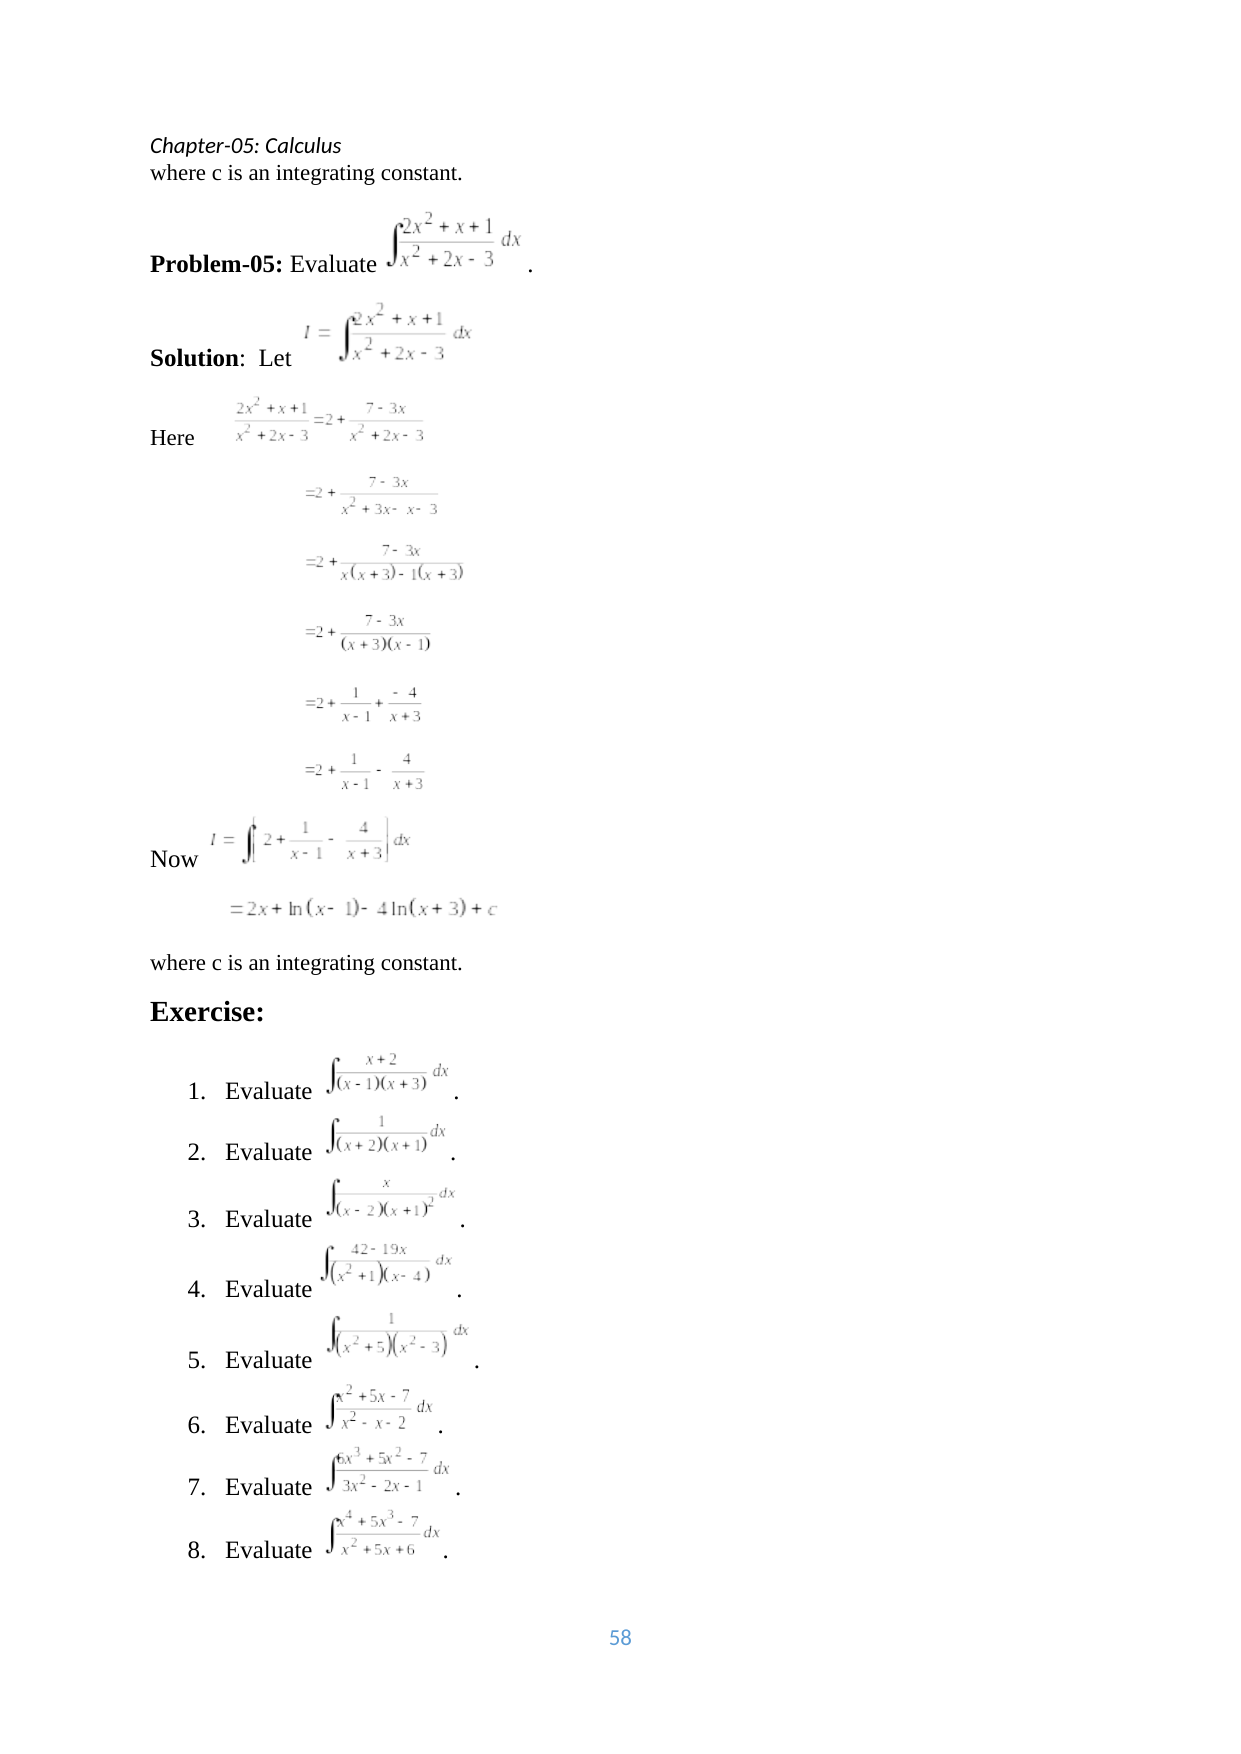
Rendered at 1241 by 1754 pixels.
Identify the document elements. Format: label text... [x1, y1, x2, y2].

text where c is an integrating constant. [150, 949, 1090, 975]
text Problem-05: Evaluate. [150, 204, 1090, 278]
list Evaluate . [187, 1379, 1090, 1439]
text Solution: Let [150, 297, 1090, 371]
text Here [150, 390, 1090, 450]
list Evaluate . [187, 1503, 1090, 1564]
list Evaluate . [187, 1441, 1090, 1501]
list Evaluate. [187, 1235, 1090, 1303]
list Evaluate . [187, 1107, 1090, 1166]
text where c is an integrating constant. [150, 159, 1090, 185]
list Evaluate . [187, 1168, 1090, 1233]
text Now [150, 813, 1090, 873]
text Exercise: [150, 994, 1090, 1027]
list Evaluate . [187, 1047, 1090, 1105]
list Evaluate . [187, 1306, 1090, 1373]
